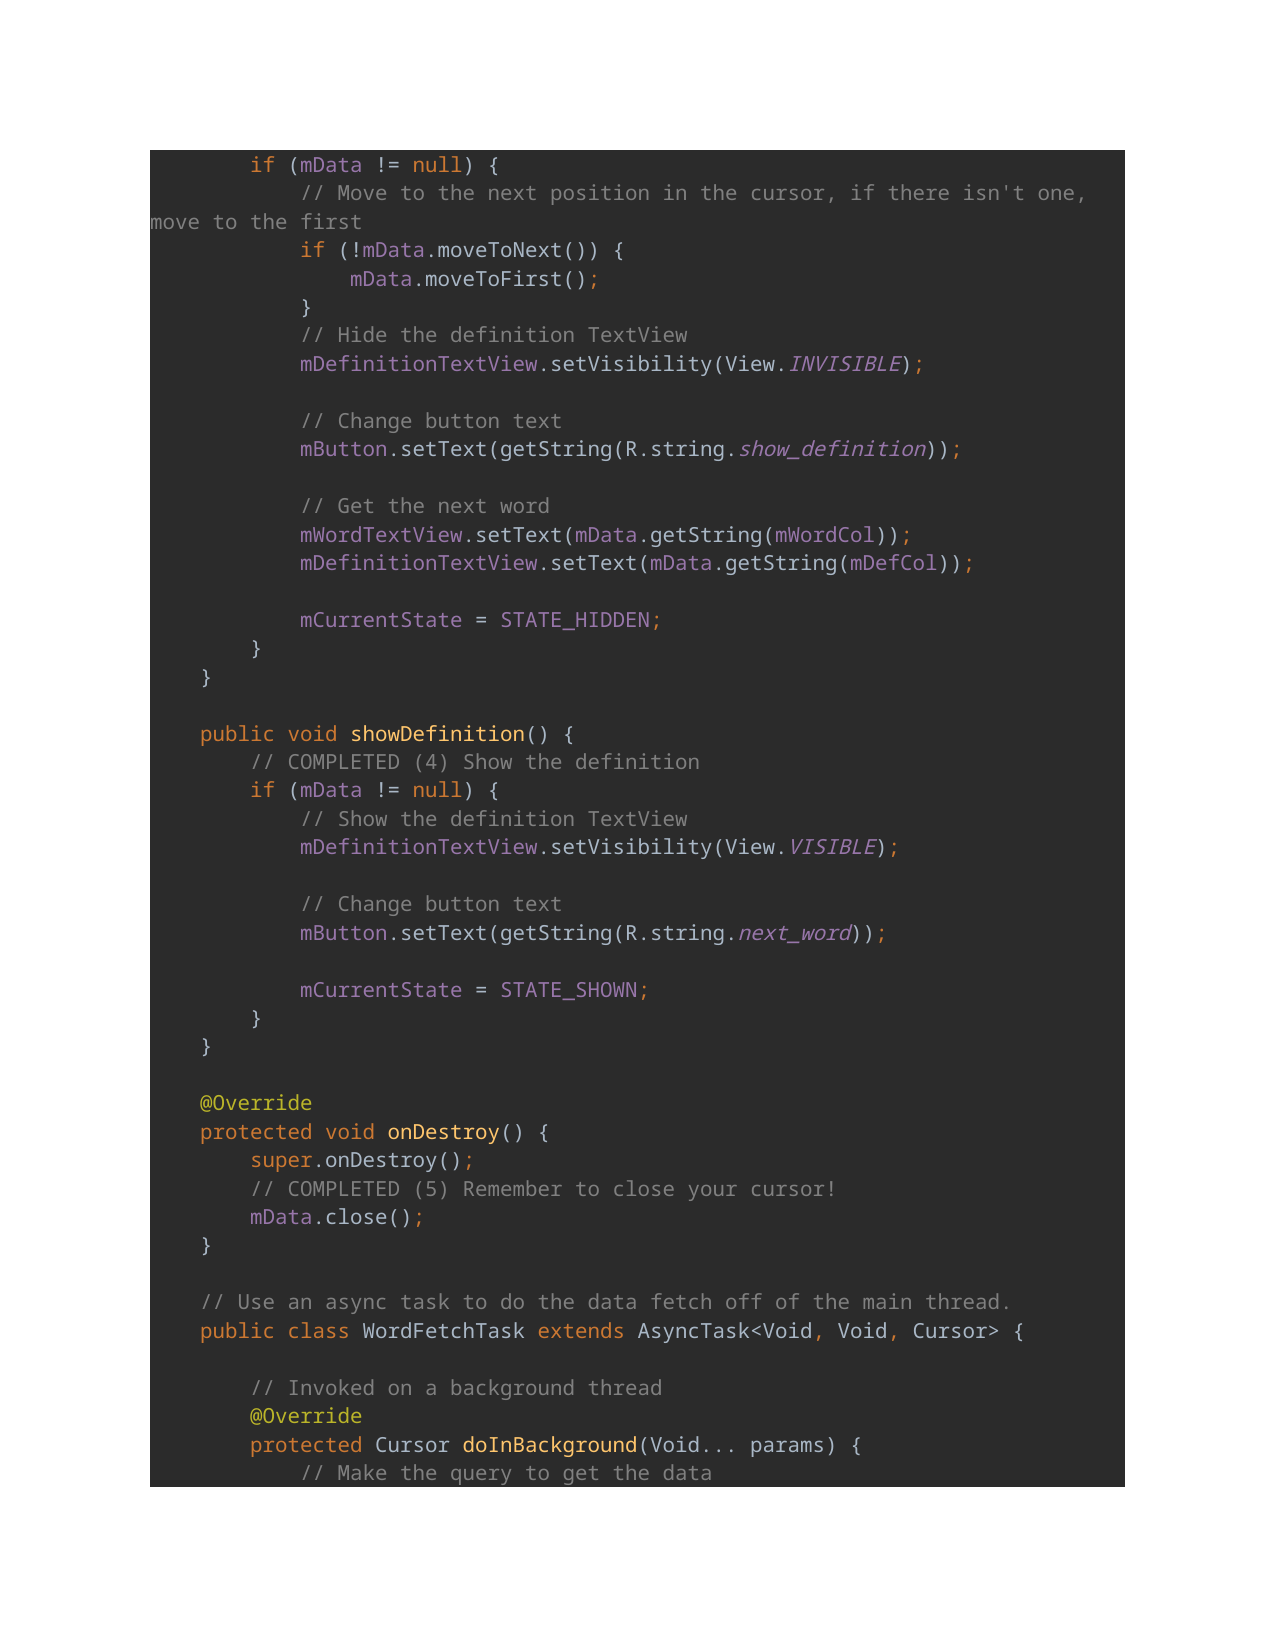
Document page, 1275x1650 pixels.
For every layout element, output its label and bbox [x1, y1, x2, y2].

text [150, 150, 1125, 1487]
